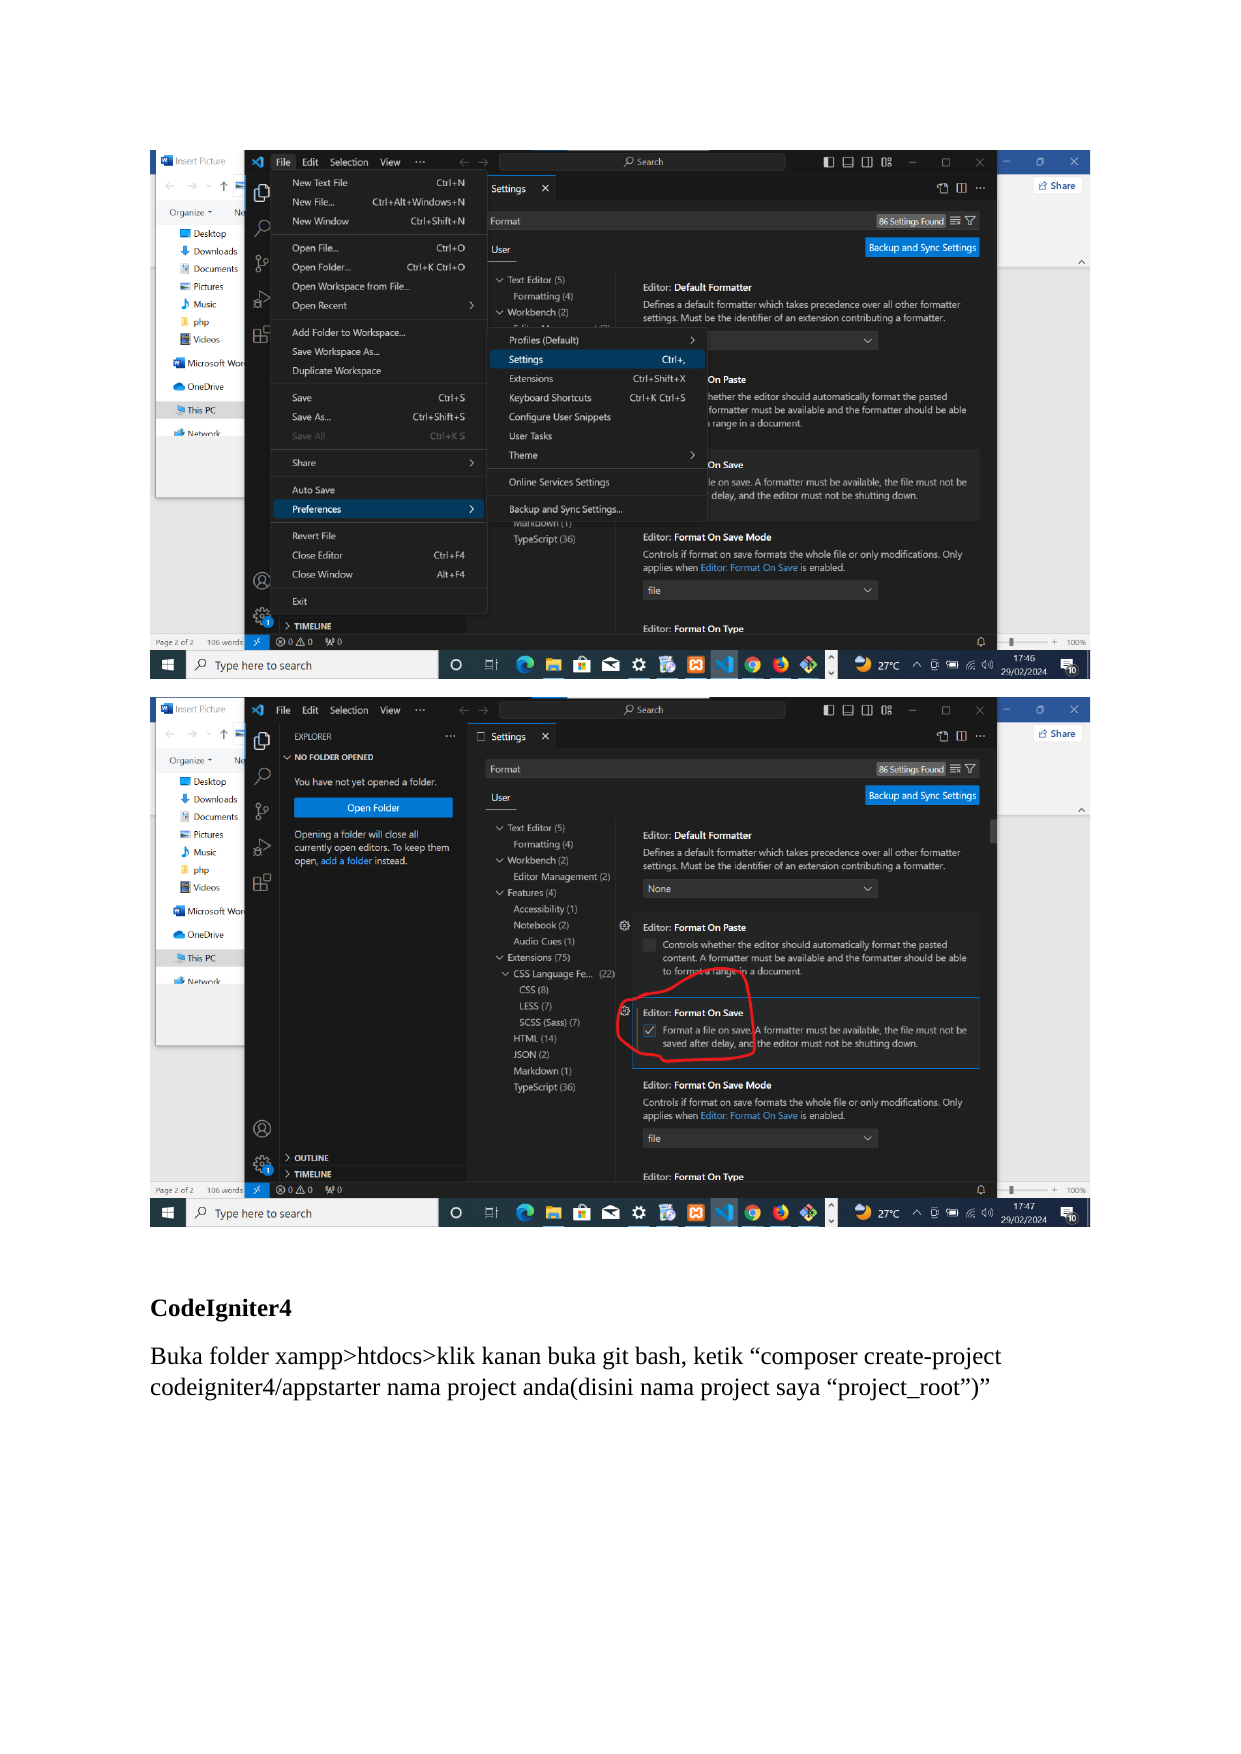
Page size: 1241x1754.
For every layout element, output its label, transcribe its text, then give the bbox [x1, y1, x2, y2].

picture [150, 150, 1091, 679]
text Buka folder xampp>htdocs>klik kanan buka git bash, ketik “composer create-project codeigniter4/appstarter nama project anda(disini nama project saya “project_root”)” [150, 1341, 1090, 1401]
text CodeIgniter4 [150, 1293, 1090, 1322]
picture [150, 697, 1091, 1227]
